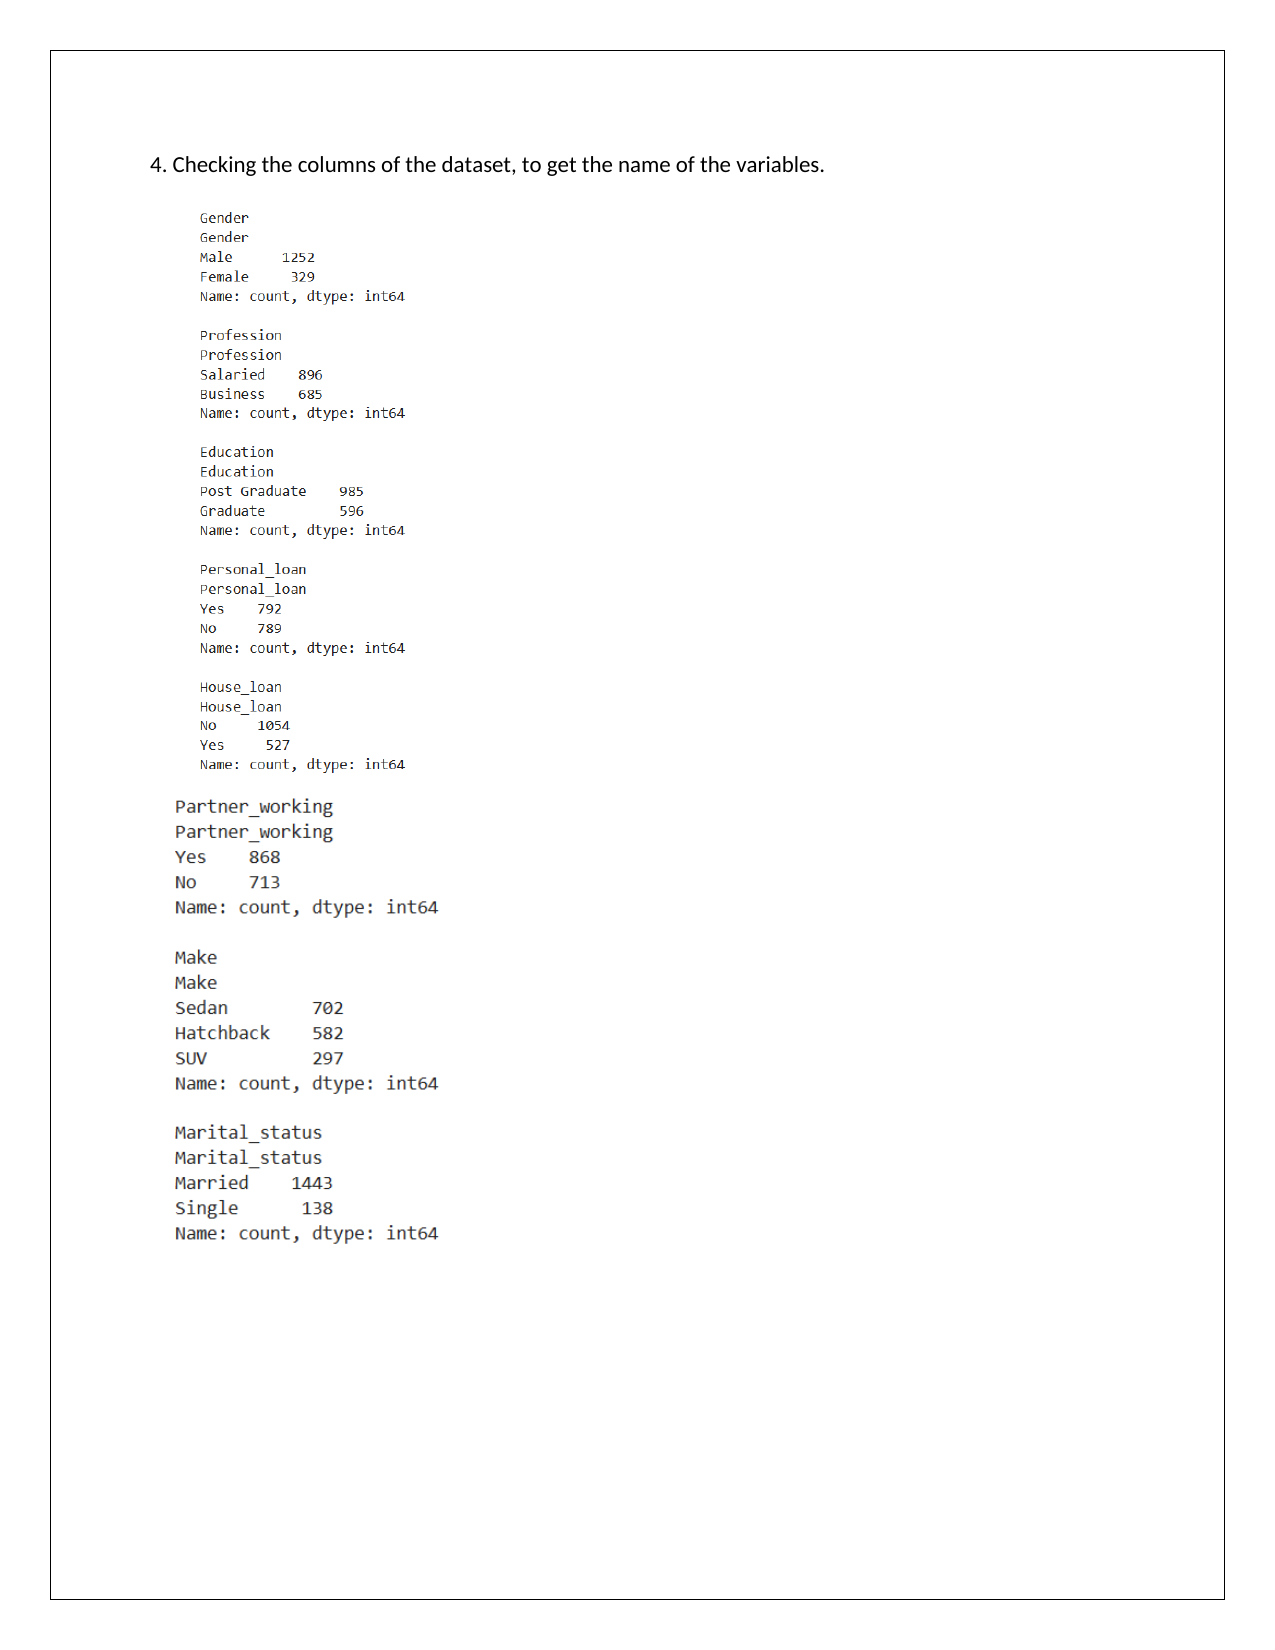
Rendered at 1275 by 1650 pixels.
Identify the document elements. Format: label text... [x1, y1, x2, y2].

text 4. Checking the columns of the dataset, to get the name of the variables. [150, 150, 1125, 178]
picture [150, 196, 514, 774]
picture [150, 792, 472, 1246]
